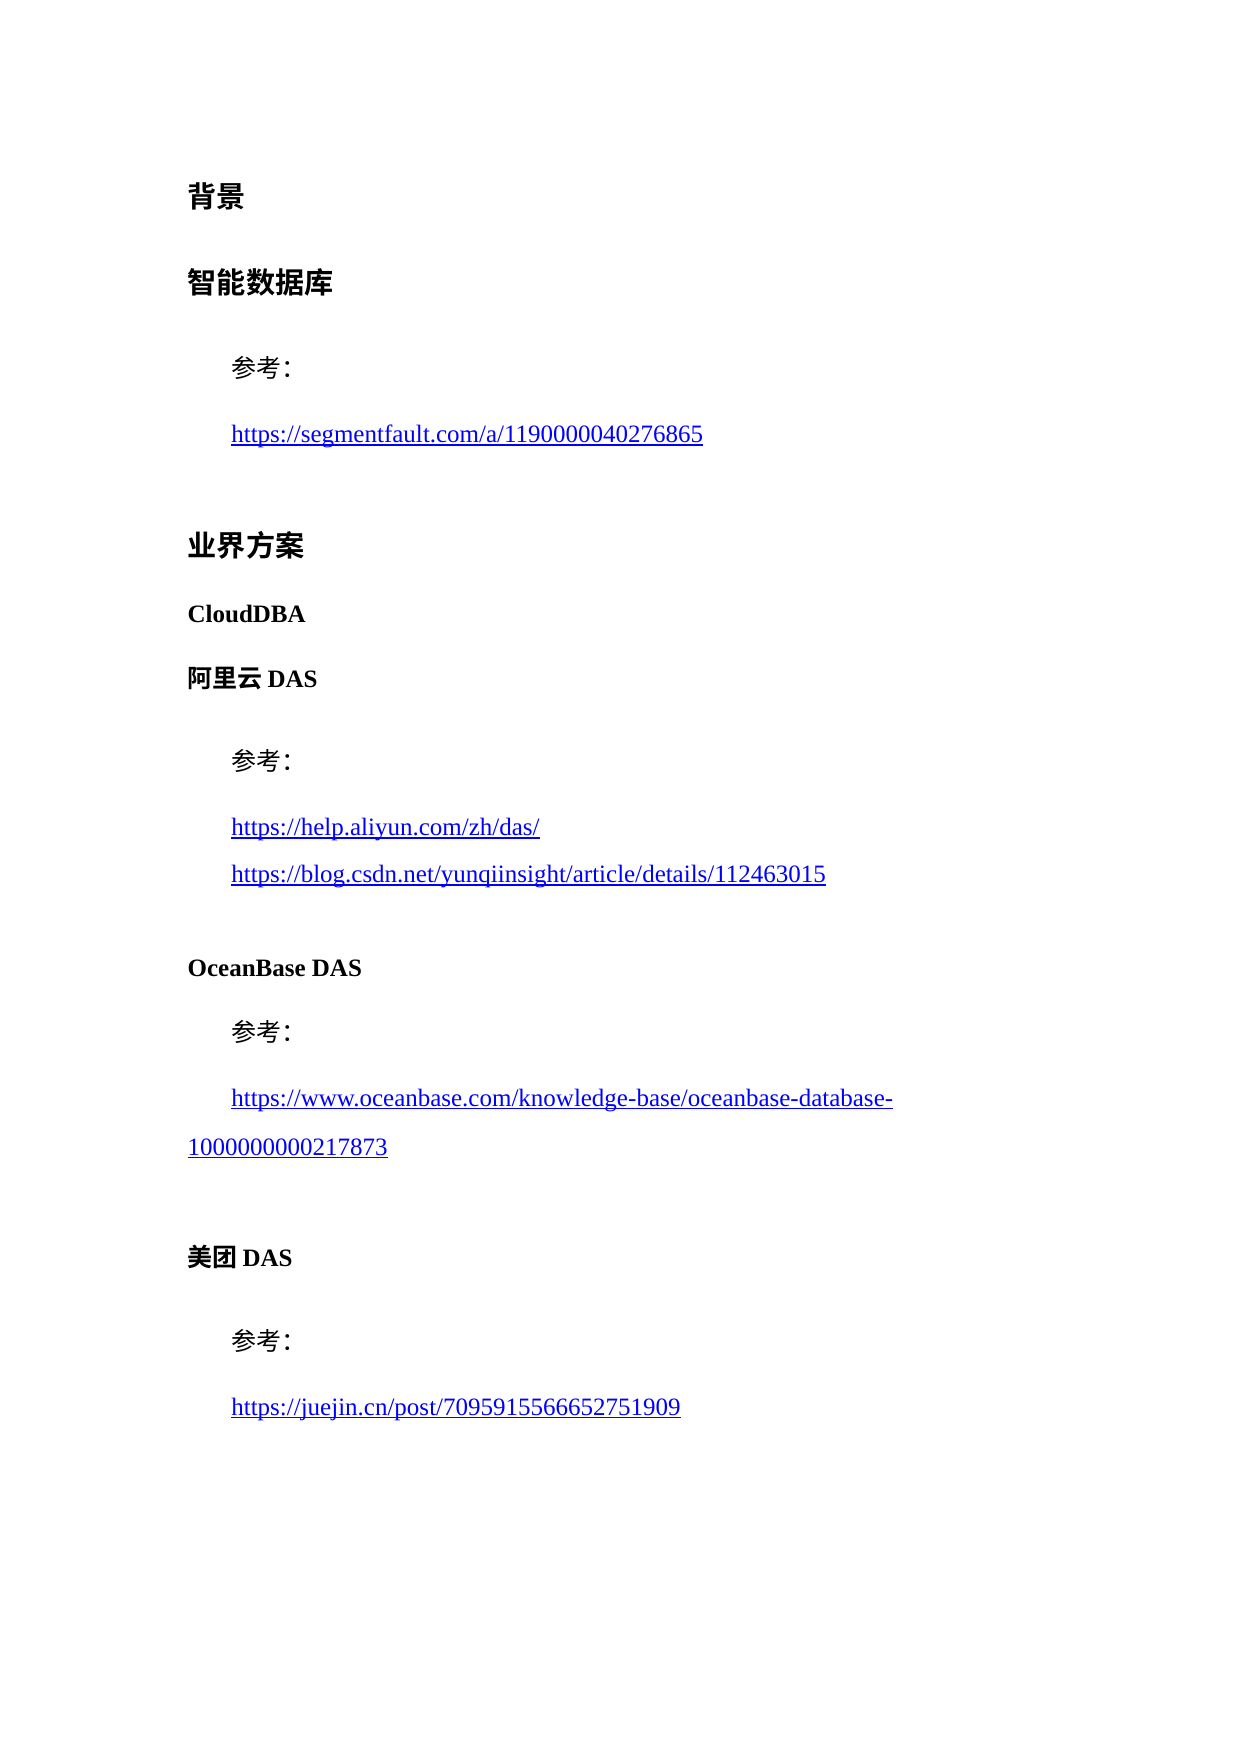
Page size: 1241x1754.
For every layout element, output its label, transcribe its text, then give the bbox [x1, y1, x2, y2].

text 参考： [187, 998, 1053, 1063]
text https://help.aliyun.com/zh/das/ [187, 810, 1053, 843]
subtitle 背景 [187, 162, 1053, 227]
text 参考： [187, 334, 1053, 399]
subtitle 智能数据库 [187, 248, 1053, 313]
subtitle CloudDBA [187, 597, 1053, 630]
text 参考： [187, 727, 1053, 792]
subtitle OceanBase DAS [187, 951, 1053, 983]
text https://www.oceanbase.com/knowledge-base/oceanbase-database-1000000000217873 [187, 1081, 1053, 1162]
subtitle 业界方案 [187, 511, 1053, 576]
text https://blog.csdn.net/yunqiinsight/article/details/112463015 [187, 857, 1053, 890]
text https://segmentfault.com/a/1190000040276865 [187, 417, 1053, 450]
subtitle 美团DAS [187, 1223, 1053, 1288]
subtitle 阿里云DAS [187, 644, 1053, 709]
text https://juejin.cn/post/7095915566652751909 [187, 1390, 1053, 1422]
text 参考： [187, 1307, 1053, 1372]
